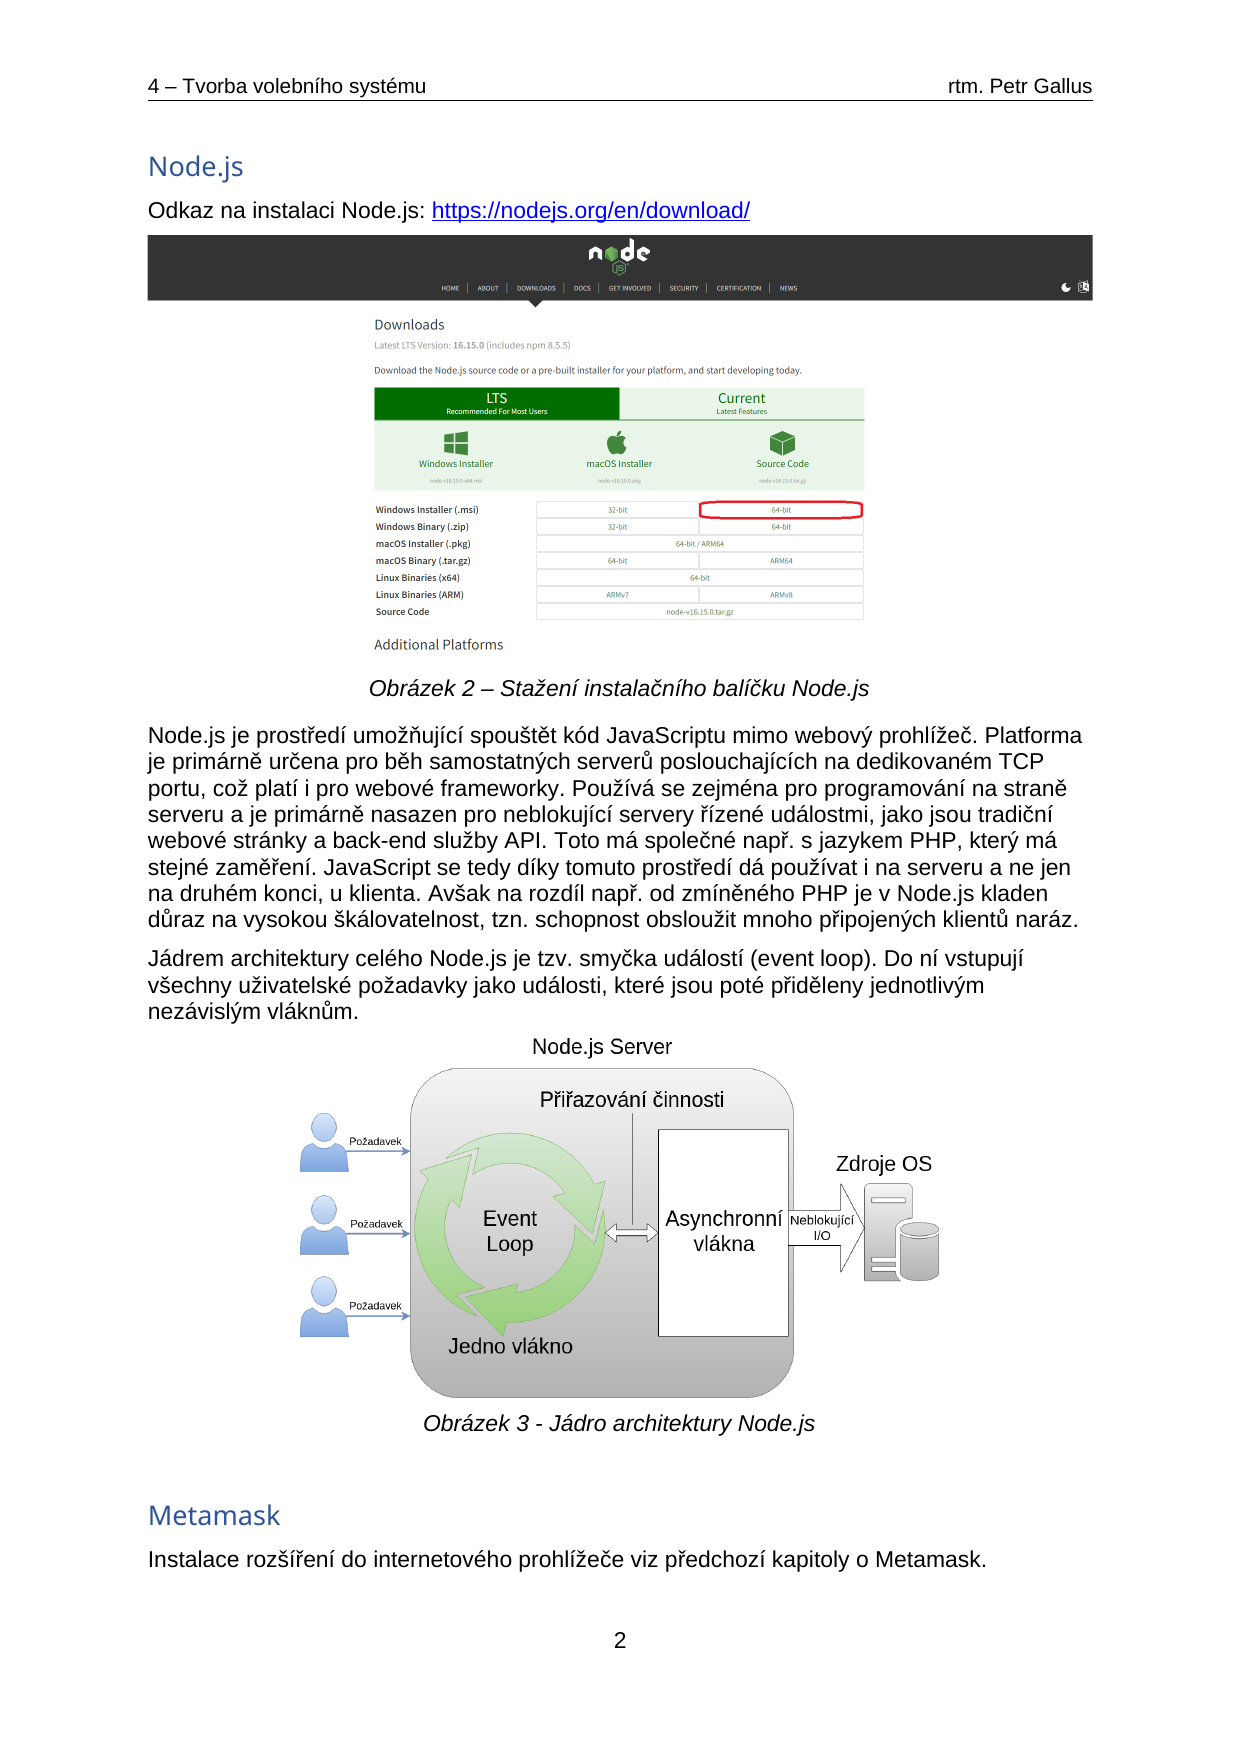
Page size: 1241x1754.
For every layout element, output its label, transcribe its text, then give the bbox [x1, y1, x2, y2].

subtitle Metamask [148, 1496, 1093, 1533]
subtitle Node.js [148, 148, 1093, 184]
text Odkaz na instalaci Node.js: https://nodejs.org/en/download/ [148, 197, 1093, 223]
text Node.js je prostředí umožňující spouštět kód JavaScriptu mimo webový prohlížeč. Platforma je primárně určena pro běh samostatných serverů poslouchajících na dedikovaném TCP portu, což platí i pro webové frameworky. Používá se zejména pro programování na straně serveru a je primárně nasazen pro neblokující servery řízené událostmi, jako jsou tradiční webové stránky a back-end služby API. Toto má společné např. s jazykem PHP, který má stejné zaměření. JavaScript se tedy díky tomuto prostředí dá používat i na serveru a ne jen na druhém konci, u klienta. Avšak na rozdíl např. od zmíněného PHP je v Node.js kladen důraz na vysokou škálovatelnost, tzn. schopnost obsloužit mnoho připojených klientů naráz. [148, 722, 1093, 933]
text Obrázek 2 – Stažení instalačního balíčku Node.js [148, 675, 1093, 701]
picture [147, 235, 1093, 663]
text Obrázek 3 - Jádro architektury Node.js [148, 1410, 1093, 1437]
picture [299, 1036, 941, 1398]
text Instalace rozšíření do internetového prohlížeče viz předchozí kapitoly o Metamask. [148, 1546, 1093, 1572]
text Jádrem architektury celého Node.js je tzv. smyčka událostí (event loop). Do ní vstupují všechny uživatelské požadavky jako události, které jsou poté přiděleny jednotlivým nezávislým vláknům. [359, 945, 1093, 1024]
